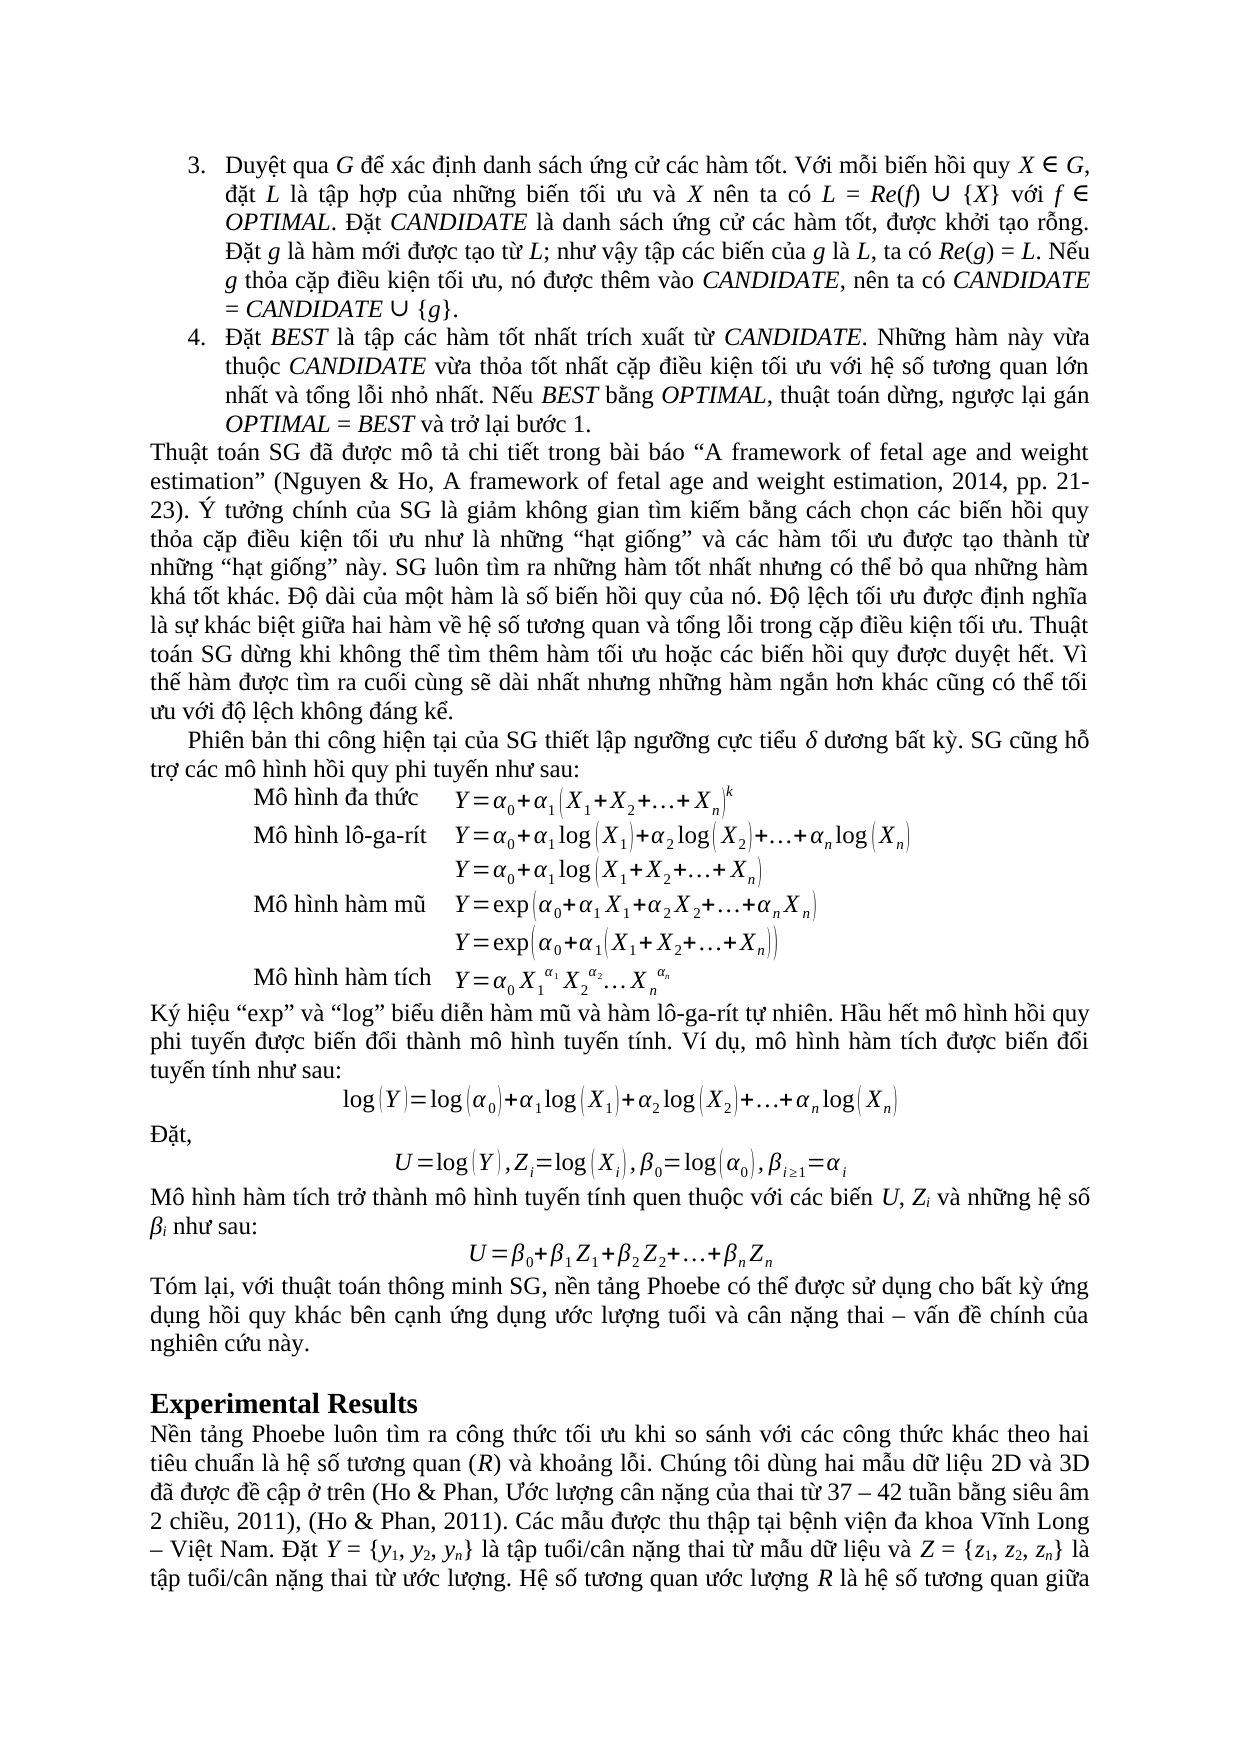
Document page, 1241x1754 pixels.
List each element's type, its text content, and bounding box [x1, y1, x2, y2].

table_cell Mô hình hàm mũ [242, 889, 443, 962]
list Duyệt qua G để xác định danh sách ứng cử các hàm tốt. Với mỗi biến hồi quy X G, đặt L là tập hợp của những biến tối ưu và X nên ta có L = Re(f) {X} với f OPTIMAL. Đặt CANDIDATE là danh sách ứng cử các hàm tốt, được khởi tạo rỗng. Đặt g là hàm mới được tạo từ L; như vậy tập các biến của g là L, ta có Re(g) = L. Nếu g thỏa cặp điều kiện tối ưu, nó được thêm vào CANDIDATE, nên ta có CANDIDATE = CANDIDATE {g}. [187, 150, 1090, 322]
text Tóm lại, với thuật toán thông minh SG, nền tảng Phoebe có thể được sử dụng cho bất kỳ ứng dụng hồi quy khác bên cạnh ứng dụng ước lượng tuổi và cân nặng thai – vấn đề chính của nghiên cứu này. [150, 1271, 1090, 1357]
list Đặt BEST là tập các hàm tốt nhất trích xuất từ CANDIDATE. Những hàm này vừa thuộc CANDIDATE vừa thỏa tốt nhất cặp điều kiện tối ưu với hệ số tương quan lớn nhất và tổng lỗi nhỏ nhất. Nếu BEST bằng OPTIMAL, thuật toán dừng, ngược lại gán OPTIMAL = BEST và trở lại bước 1. [187, 322, 1090, 437]
table_cell Mô hình lô-ga-rít [242, 820, 443, 889]
text Ký hiệu “exp” và “log” biểu diễn hàm mũ và hàm lô-ga-rít tự nhiên. Hầu hết mô hình hồi quy phi tuyến được biến đổi thành mô hình tuyến tính. Ví dụ, mô hình hàm tích được biến đổi tuyến tính như sau: [150, 998, 1090, 1084]
table_header Mô hình đa thức [242, 783, 443, 820]
table_cell [443, 889, 998, 962]
text Phiên bản thi công hiện tại của SG thiết lập ngưỡng cực tiểu δ dương bất kỳ. SG cũng hỗ trợ các mô hình hồi quy phi tuyến như sau: [150, 725, 1090, 782]
text Đặt, [150, 1119, 1090, 1147]
table_cell [443, 963, 998, 998]
text Mô hình hàm tích trở thành mô hình tuyến tính quen thuộc với các biến U, Zi và những hệ số βi như sau: [150, 1182, 1090, 1239]
table_cell [443, 820, 998, 889]
table_cell Mô hình hàm tích [242, 963, 443, 998]
text Thuật toán SG đã được mô tả chi tiết trong bài báo “A framework of fetal age and weight estimation” . Ý tưởng chính của SG là giảm không gian tìm kiếm bằng cách chọn các biến hồi quy thỏa cặp điều kiện tối ưu như là những “hạt giống” và các hàm tối ưu được tạo thành từ những “hạt giống” này. SG luôn tìm ra những hàm tốt nhất nhưng có thể bỏ qua những hàm khá tốt khác. Độ dài của một hàm là số biến hồi quy của nó. Độ lệch tối ưu được định nghĩa là sự khác biệt giữa hai hàm về hệ số tương quan và tổng lỗi trong cặp điều kiện tối ưu. Thuật toán SG dừng khi không thể tìm thêm hàm tối ưu hoặc các biến hồi quy được duyệt hết. Vì thế hàm được tìm ra cuối cùng sẽ dài nhất nhưng những hàm ngắn hơn khác cũng có thể tối ưu với độ lệch không đáng kể. [150, 437, 1090, 725]
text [150, 1419, 1090, 1592]
text Experimental Results [150, 1386, 1090, 1419]
table_header [443, 783, 998, 820]
